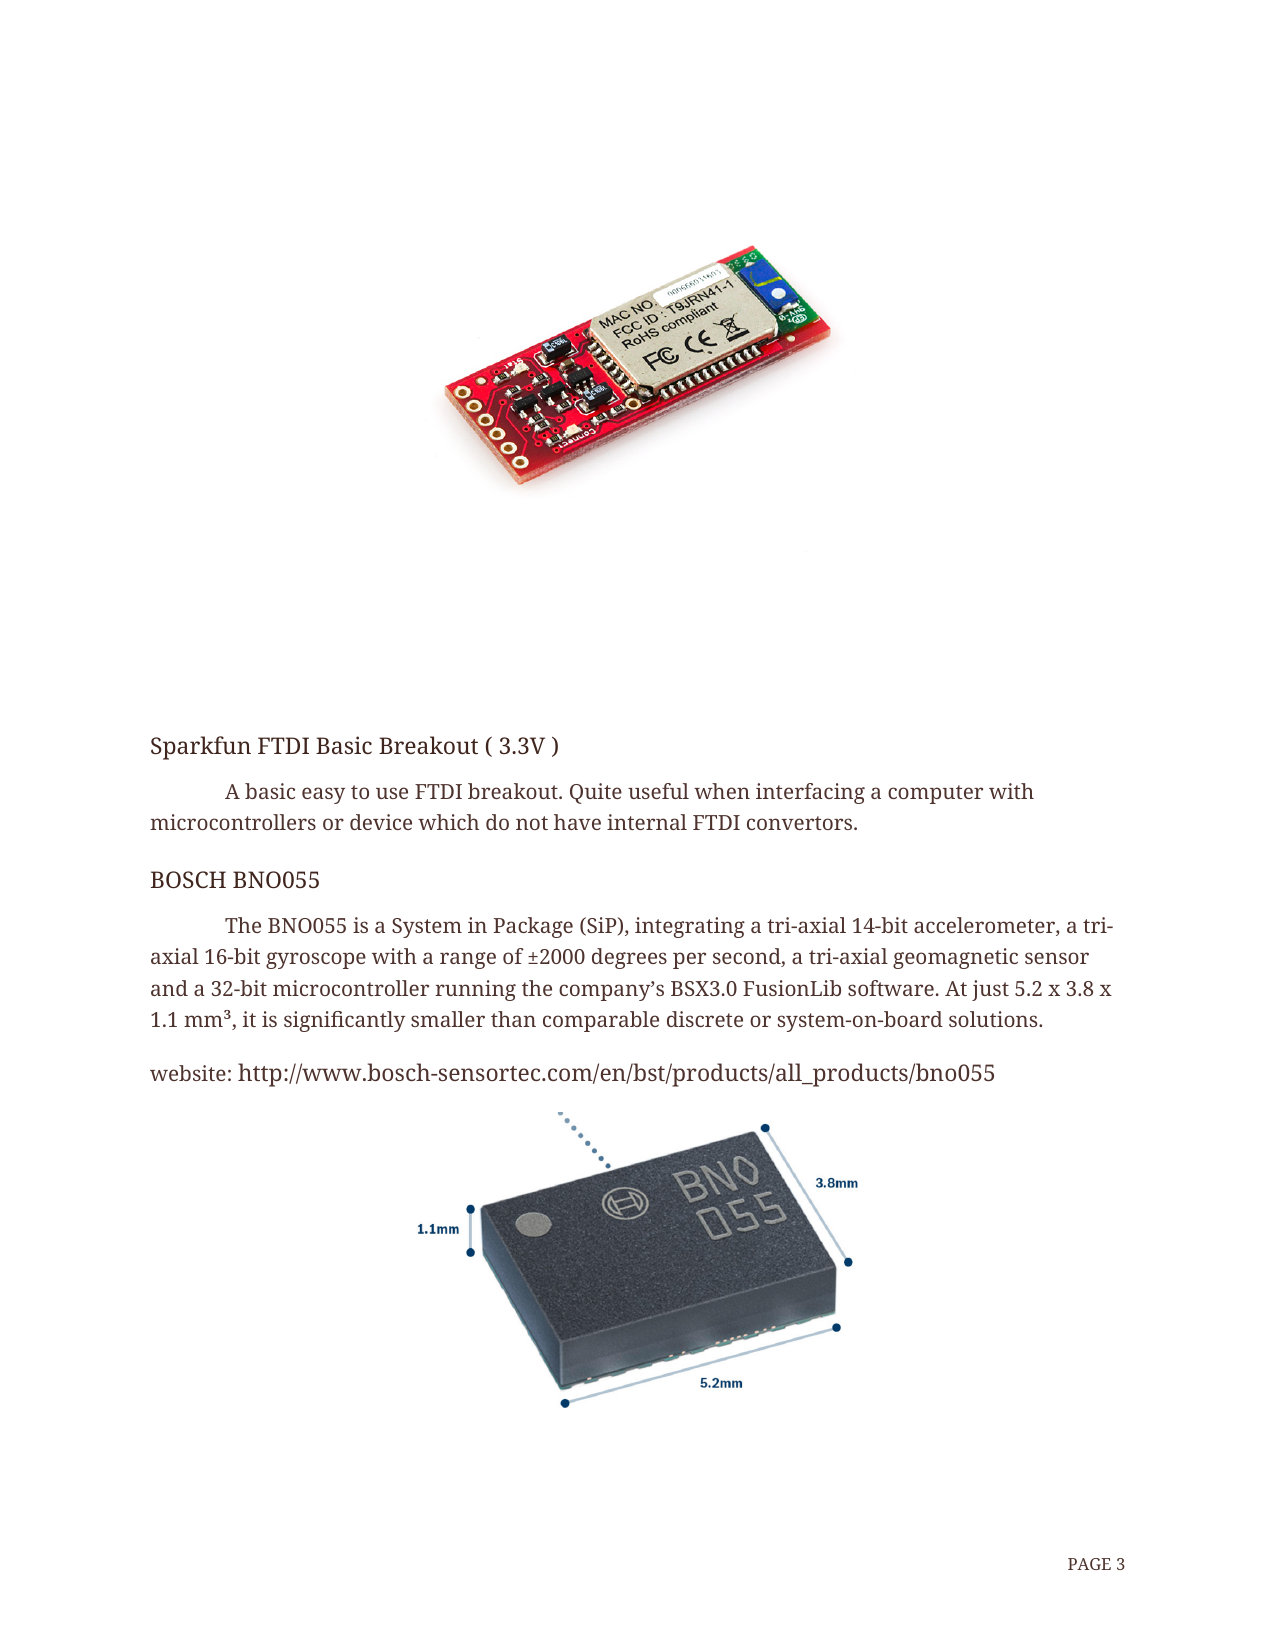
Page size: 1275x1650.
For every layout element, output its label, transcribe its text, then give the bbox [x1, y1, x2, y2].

subtitle Sparkfun FTDI Basic Breakout ( 3.3V ) [150, 730, 1125, 761]
text The BNO055 is a System in Package (SiP), integrating a tri-axial 14-bit accelerometer, a tri-axial 16-bit gyroscope with a range of ±2000 degrees per second, a tri-axial geomagnetic sensor and a 32-bit microcontroller running the company’s BSX3.0 FusionLib software. At just 5.2 x 3.8 x 1.1 mm³, it is significantly smaller than comparable discrete or system-on-board solutions. [150, 911, 1125, 1033]
text A basic easy to use FTDI breakout. Quite useful when interfacing a computer with microcontrollers or device which do not have internal FTDI convertors. [150, 777, 1125, 836]
text website: http://www.bosch-sensortec.com/en/bst/products/all_products/bno055 [150, 1057, 1125, 1088]
subtitle BOSCH BNO055 [150, 864, 1125, 896]
